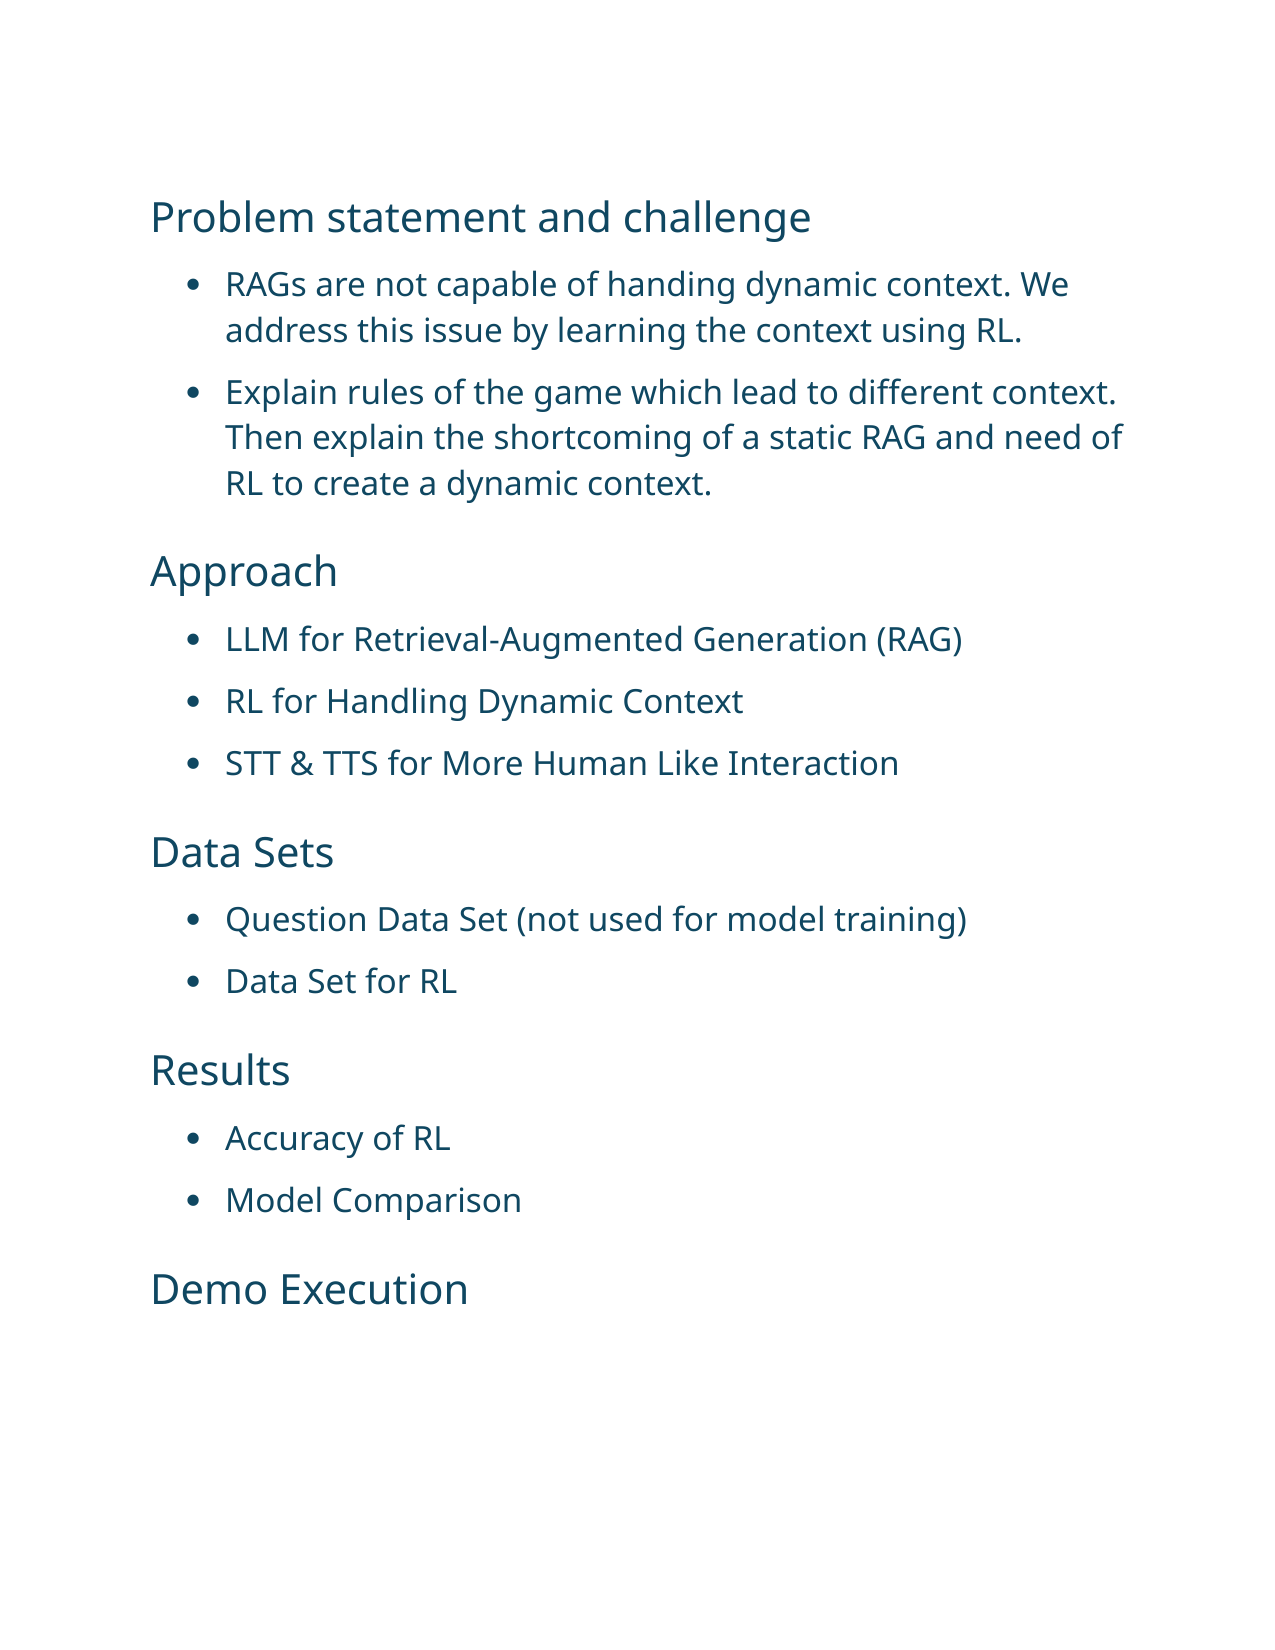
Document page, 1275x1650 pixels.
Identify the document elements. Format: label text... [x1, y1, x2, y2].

subtitle LLM for Retrieval-Augmented Generation (RAG) [187, 616, 1125, 661]
subtitle Results [150, 1041, 1125, 1098]
subtitle RL for Handling Dynamic Context [187, 678, 1125, 723]
subtitle STT & TTS for More Human Like Interaction [187, 740, 1125, 785]
subtitle Explain rules of the game which lead to different context. Then explain the shortcoming of a static RAG and need of RL to create a dynamic context. [187, 368, 1125, 505]
subtitle Demo Execution [150, 1259, 1125, 1316]
subtitle RAGs are not capable of handing dynamic context. We address this issue by learning the context using RL. [187, 261, 1125, 352]
subtitle Accuracy of RL [187, 1114, 1125, 1160]
subtitle Model Comparison [187, 1177, 1125, 1222]
subtitle Question Data Set (not used for model training) [187, 896, 1125, 942]
subtitle Problem statement and challenge [150, 187, 1125, 244]
subtitle Approach [150, 542, 1125, 599]
subtitle Data Set for RL [187, 958, 1125, 1004]
subtitle Data Sets [150, 823, 1125, 879]
